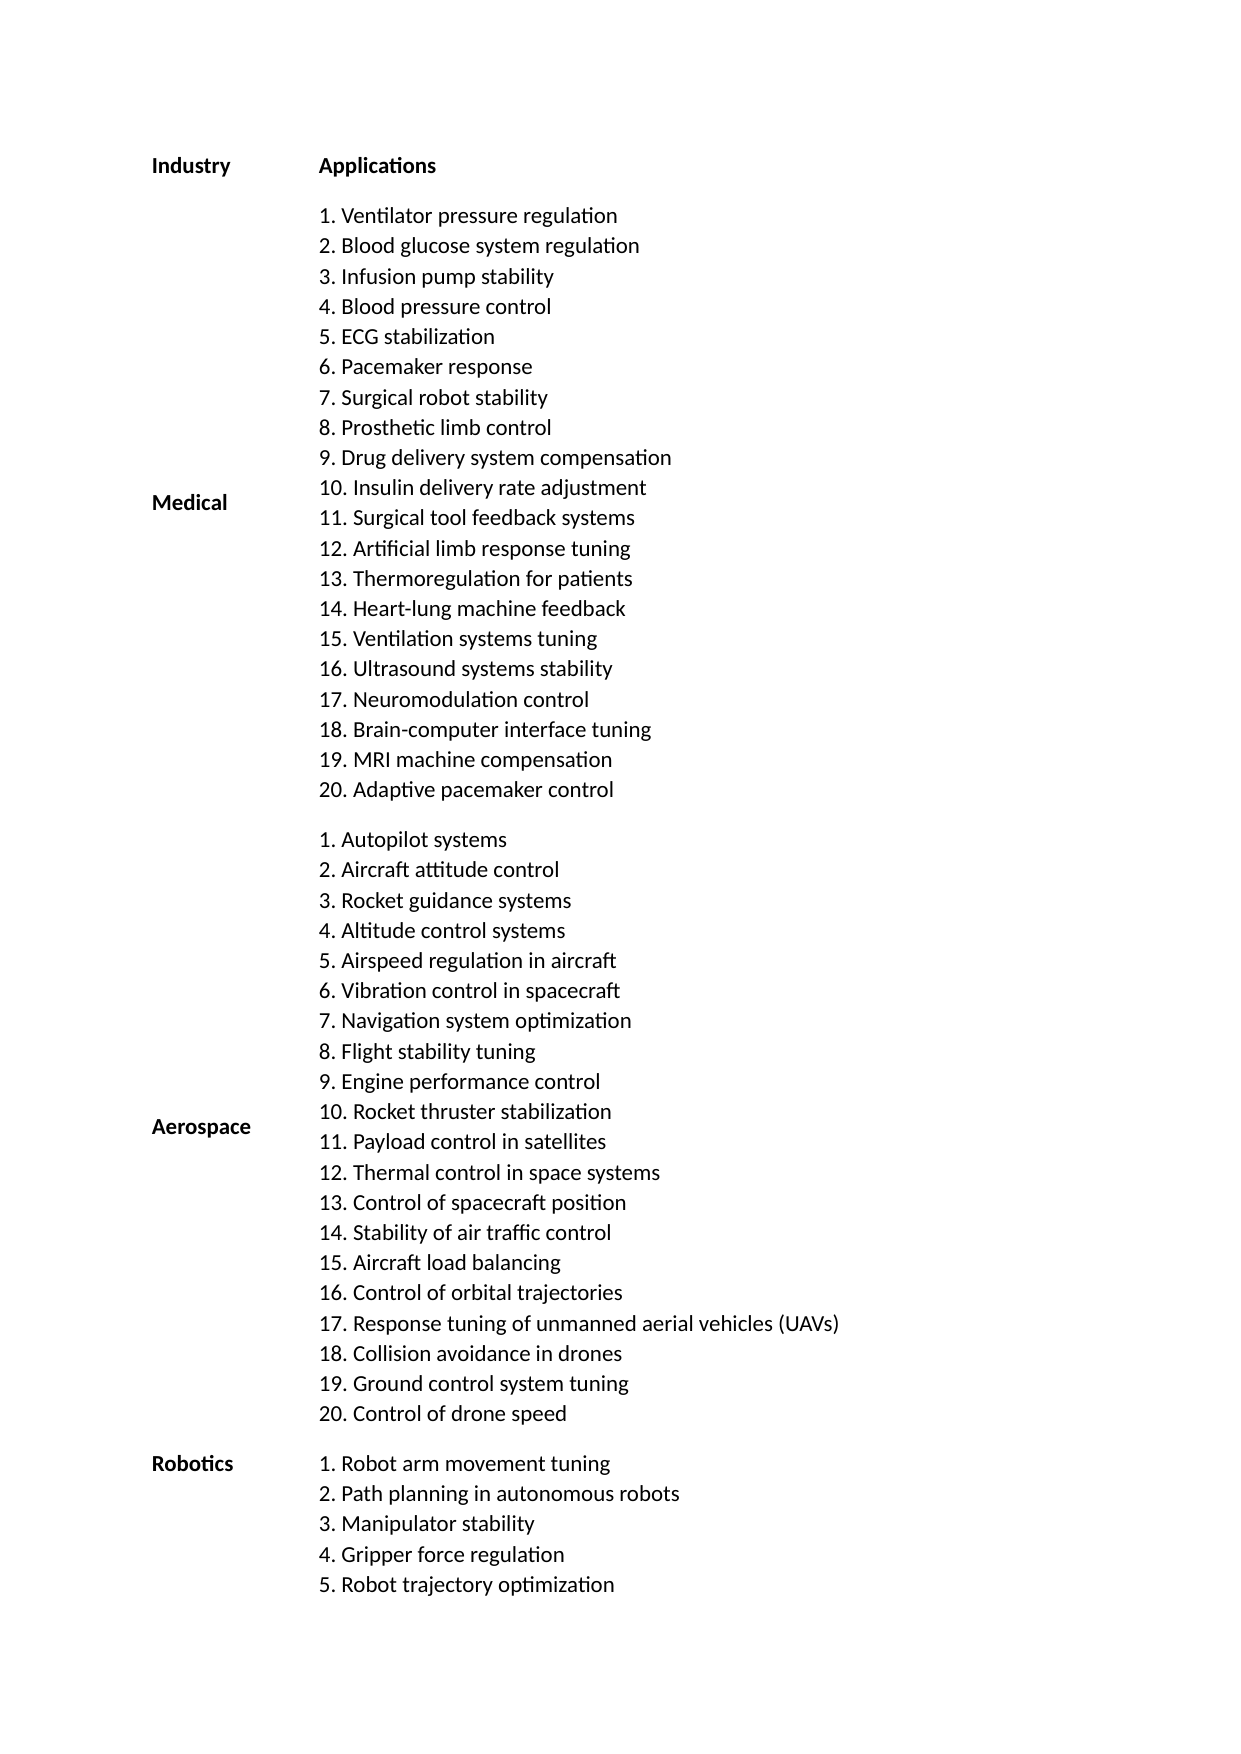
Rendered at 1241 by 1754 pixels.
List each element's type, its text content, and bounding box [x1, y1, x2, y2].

table_cell Aerospace [150, 824, 317, 1448]
table_header Applications [317, 150, 846, 200]
table_cell Robotics [150, 1448, 317, 1599]
table_cell 1. Ventilator pressure regulation 2. Blood glucose system regulation 3. Infusion pump stability 4. Blood pressure control 5. ECG stabilization 6. Pacemaker response 7. Surgical robot stability 8. Prosthetic limb control 9. Drug delivery system compensation 10. Insulin delivery rate adjustment 11. Surgical tool feedback systems 12. Artificial limb response tuning 13. Thermoregulation for patients 14. Heart-lung machine feedback 15. Ventilation systems tuning 16. Ultrasound systems stability 17. Neuromodulation control 18. Brain-computer interface tuning 19. MRI machine compensation 20. Adaptive pacemaker control [317, 200, 846, 824]
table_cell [317, 1448, 846, 1599]
table_header Industry [150, 150, 317, 200]
table_cell Medical [150, 200, 317, 824]
table_cell 1. Autopilot systems 2. Aircraft attitude control 3. Rocket guidance systems 4. Altitude control systems 5. Airspeed regulation in aircraft 6. Vibration control in spacecraft 7. Navigation system optimization 8. Flight stability tuning 9. Engine performance control 10. Rocket thruster stabilization 11. Payload control in satellites 12. Thermal control in space systems 13. Control of spacecraft position 14. Stability of air traffic control 15. Aircraft load balancing 16. Control of orbital trajectories 17. Response tuning of unmanned aerial vehicles (UAVs) 18. Collision avoidance in drones 19. Ground control system tuning 20. Control of drone speed [317, 824, 846, 1448]
